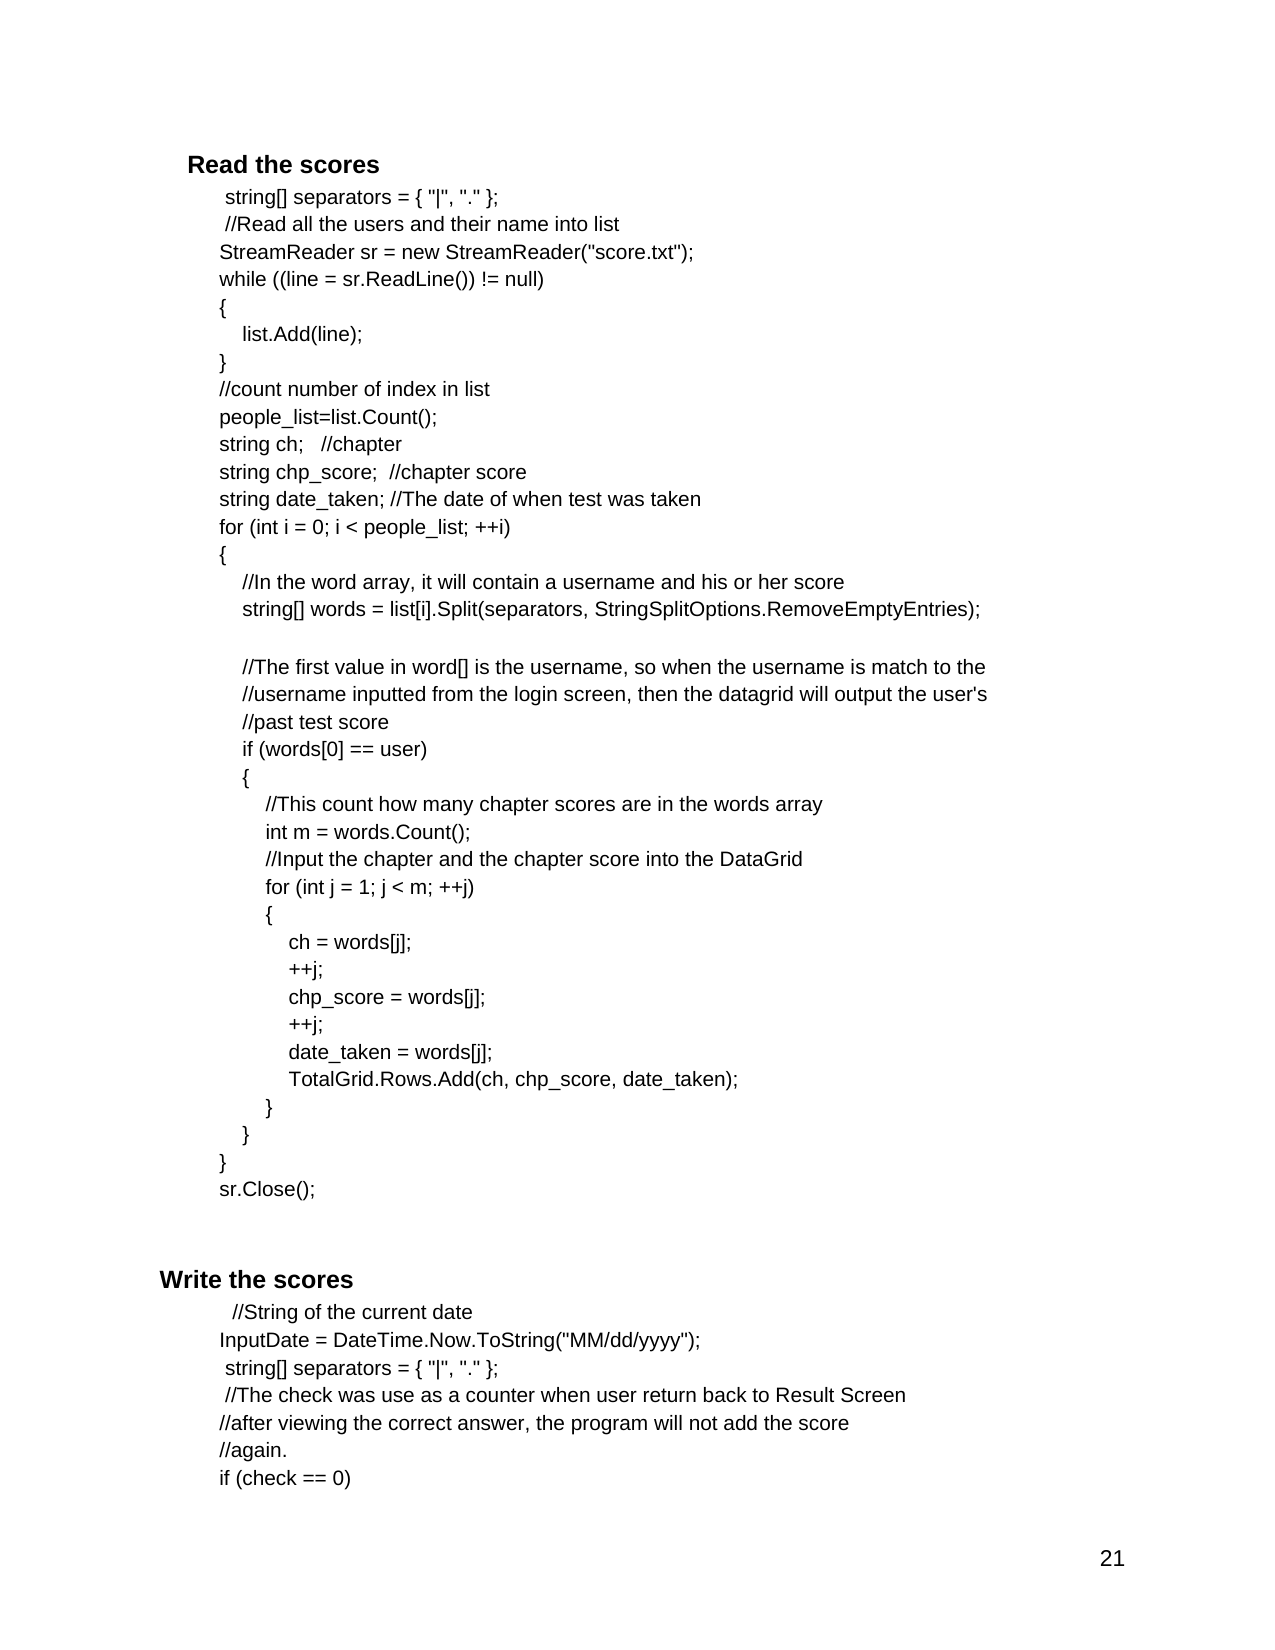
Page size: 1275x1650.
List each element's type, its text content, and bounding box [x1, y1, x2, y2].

text ++j; [150, 1012, 1125, 1036]
text list.Add(line); [150, 322, 1125, 346]
text for (int j = 1; j < m; ++j) [150, 875, 1125, 899]
text //The first value in word[] is the username, so when the username is match to the [150, 655, 1125, 679]
text for (int i = 0; i < people_list; ++i) [150, 514, 1125, 538]
text } [150, 1095, 1125, 1119]
text //In the word array, it will contain a username and his or her score [150, 569, 1125, 593]
text string chp_score; //chapter score [150, 459, 1125, 483]
text //The check was use as a counter when user return back to Result Screen [150, 1383, 1125, 1407]
text string date_taken; //The date of when test was taken [150, 487, 1125, 511]
text //This count how many chapter scores are in the words array [150, 792, 1125, 816]
text date_taken = words[j]; [150, 1040, 1125, 1064]
text //Read all the users and their name into list [150, 212, 1125, 236]
text } [150, 349, 1125, 373]
text TotalGrid.Rows.Add(ch, chp_score, date_taken); [150, 1067, 1125, 1091]
text { [150, 294, 1125, 318]
text } [150, 1122, 1125, 1146]
text StreamReader sr = new StreamReader("score.txt"); [150, 239, 1125, 263]
text string ch; //chapter [150, 432, 1125, 456]
text string[] separators = { "|", "." }; [150, 1355, 1125, 1379]
text ++j; [150, 957, 1125, 981]
text //Input the chapter and the chapter score into the DataGrid [150, 847, 1125, 871]
text if (check == 0) [150, 1465, 1125, 1489]
text { [150, 765, 1125, 789]
text while ((line = sr.ReadLine()) != null) [150, 267, 1125, 291]
text int m = words.Count(); [150, 820, 1125, 844]
text Read the scores [150, 150, 1125, 179]
text if (words[0] == user) [150, 737, 1125, 761]
text sr.Close(); [150, 1177, 1125, 1201]
text //after viewing the correct answer, the program will not add the score [150, 1410, 1125, 1434]
text { [150, 542, 1125, 566]
text people_list=list.Count(); [150, 404, 1125, 428]
text //past test score [150, 710, 1125, 734]
text } [150, 1150, 1125, 1174]
text //count number of index in list [150, 377, 1125, 401]
text //again. [150, 1438, 1125, 1462]
text ch = words[j]; [150, 930, 1125, 954]
text //username inputted from the login screen, then the datagrid will output the user's [150, 682, 1125, 706]
text Write the scores [150, 1265, 1125, 1294]
text //String of the current date [150, 1299, 1125, 1323]
text { [150, 902, 1125, 926]
text InputDate = DateTime.Now.ToString("MM/dd/yyyy"); [150, 1328, 1125, 1352]
text chp_score = words[j]; [150, 985, 1125, 1009]
text string[] words = list[i].Split(separators, StringSplitOptions.RemoveEmptyEntries); [150, 597, 1125, 621]
text string[] separators = { "|", "." }; [150, 184, 1125, 208]
